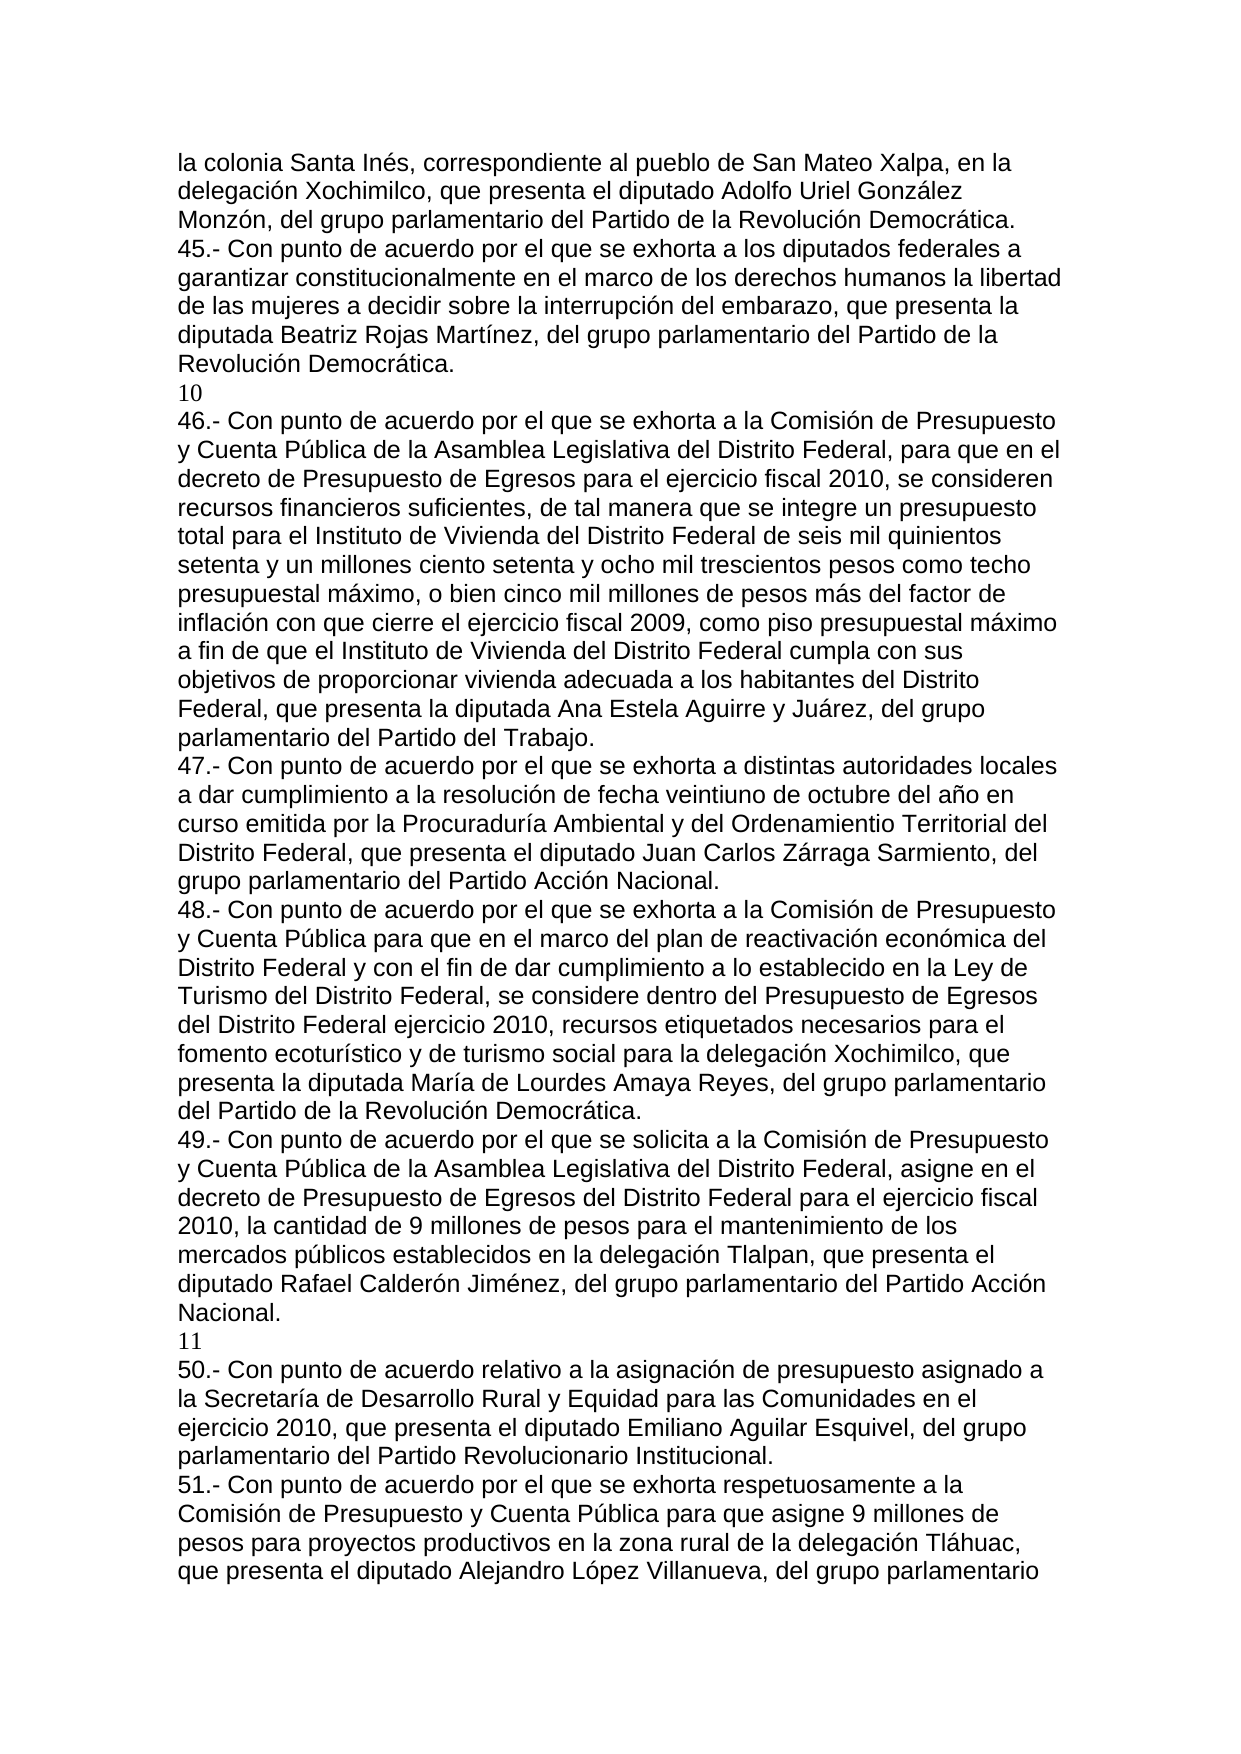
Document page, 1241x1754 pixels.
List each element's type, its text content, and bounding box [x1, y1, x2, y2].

text 49.- Con punto de acuerdo por el que se solicita a la Comisión de Presupuesto y Cuenta Pública de la Asamblea Legislativa del Distrito Federal, asigne en el decreto de Presupuesto de Egresos del Distrito Federal para el ejercicio fiscal 2010, la cantidad de 9 millones de pesos para el mantenimiento de los mercados públicos establecidos en la delegación Tlalpan, que presenta el diputado Rafael Calderón Jiménez, del grupo parlamentario del Partido Acción Nacional. [177, 1125, 1063, 1326]
text 48.- Con punto de acuerdo por el que se exhorta a la Comisión de Presupuesto y Cuenta Pública para que en el marco del plan de reactivación económica del Distrito Federal y con el fin de dar cumplimiento a lo establecido en la Ley de Turismo del Distrito Federal, se considere dentro del Presupuesto de Egresos del Distrito Federal ejercicio 2010, recursos etiquetados necesarios para el fomento ecoturístico y de turismo social para la delegación Xochimilco, que presenta la diputada María de Lourdes Amaya Reyes, del grupo parlamentario del Partido de la Revolución Democrática. [177, 895, 1063, 1125]
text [177, 148, 1063, 234]
text 10 [177, 378, 1063, 406]
text 50.- Con punto de acuerdo relativo a la asignación de presupuesto asignado a la Secretaría de Desarrollo Rural y Equidad para las Comunidades en el ejercicio 2010, que presenta el diputado Emiliano Aguilar Esquivel, del grupo parlamentario del Partido Revolucionario Institucional. [177, 1355, 1063, 1470]
text 45.- Con punto de acuerdo por el que se exhorta a los diputados federales a garantizar constitucionalmente en el marco de los derechos humanos la libertad de las mujeres a decidir sobre la interrupción del embarazo, que presenta la diputada Beatriz Rojas Martínez, del grupo parlamentario del Partido de la Revolución Democrática. [177, 234, 1063, 378]
text 47.- Con punto de acuerdo por el que se exhorta a distintas autoridades locales a dar cumplimiento a la resolución de fecha veintiuno de octubre del año en curso emitida por la Procuraduría Ambiental y del Ordenamientio Territorial del Distrito Federal, que presenta el diputado Juan Carlos Zárraga Sarmiento, del grupo parlamentario del Partido Acción Nacional. [177, 751, 1063, 895]
text 46.- Con punto de acuerdo por el que se exhorta a la Comisión de Presupuesto y Cuenta Pública de la Asamblea Legislativa del Distrito Federal, para que en el decreto de Presupuesto de Egresos para el ejercicio fiscal 2010, se consideren recursos financieros suficientes, de tal manera que se integre un presupuesto total para el Instituto de Vivienda del Distrito Federal de seis mil quinientos setenta y un millones ciento setenta y ocho mil trescientos pesos como techo presupuestal máximo, o bien cinco mil millones de pesos más del factor de inflación con que cierre el ejercicio fiscal 2009, como piso presupuestal máximo a fin de que el Instituto de Vivienda del Distrito Federal cumpla con sus objetivos de proporcionar vivienda adecuada a los habitantes del Distrito Federal, que presenta la diputada Ana Estela Aguirre y Juárez, del grupo parlamentario del Partido del Trabajo. [177, 406, 1063, 751]
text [177, 1470, 1063, 1585]
text 11 [177, 1326, 1063, 1355]
